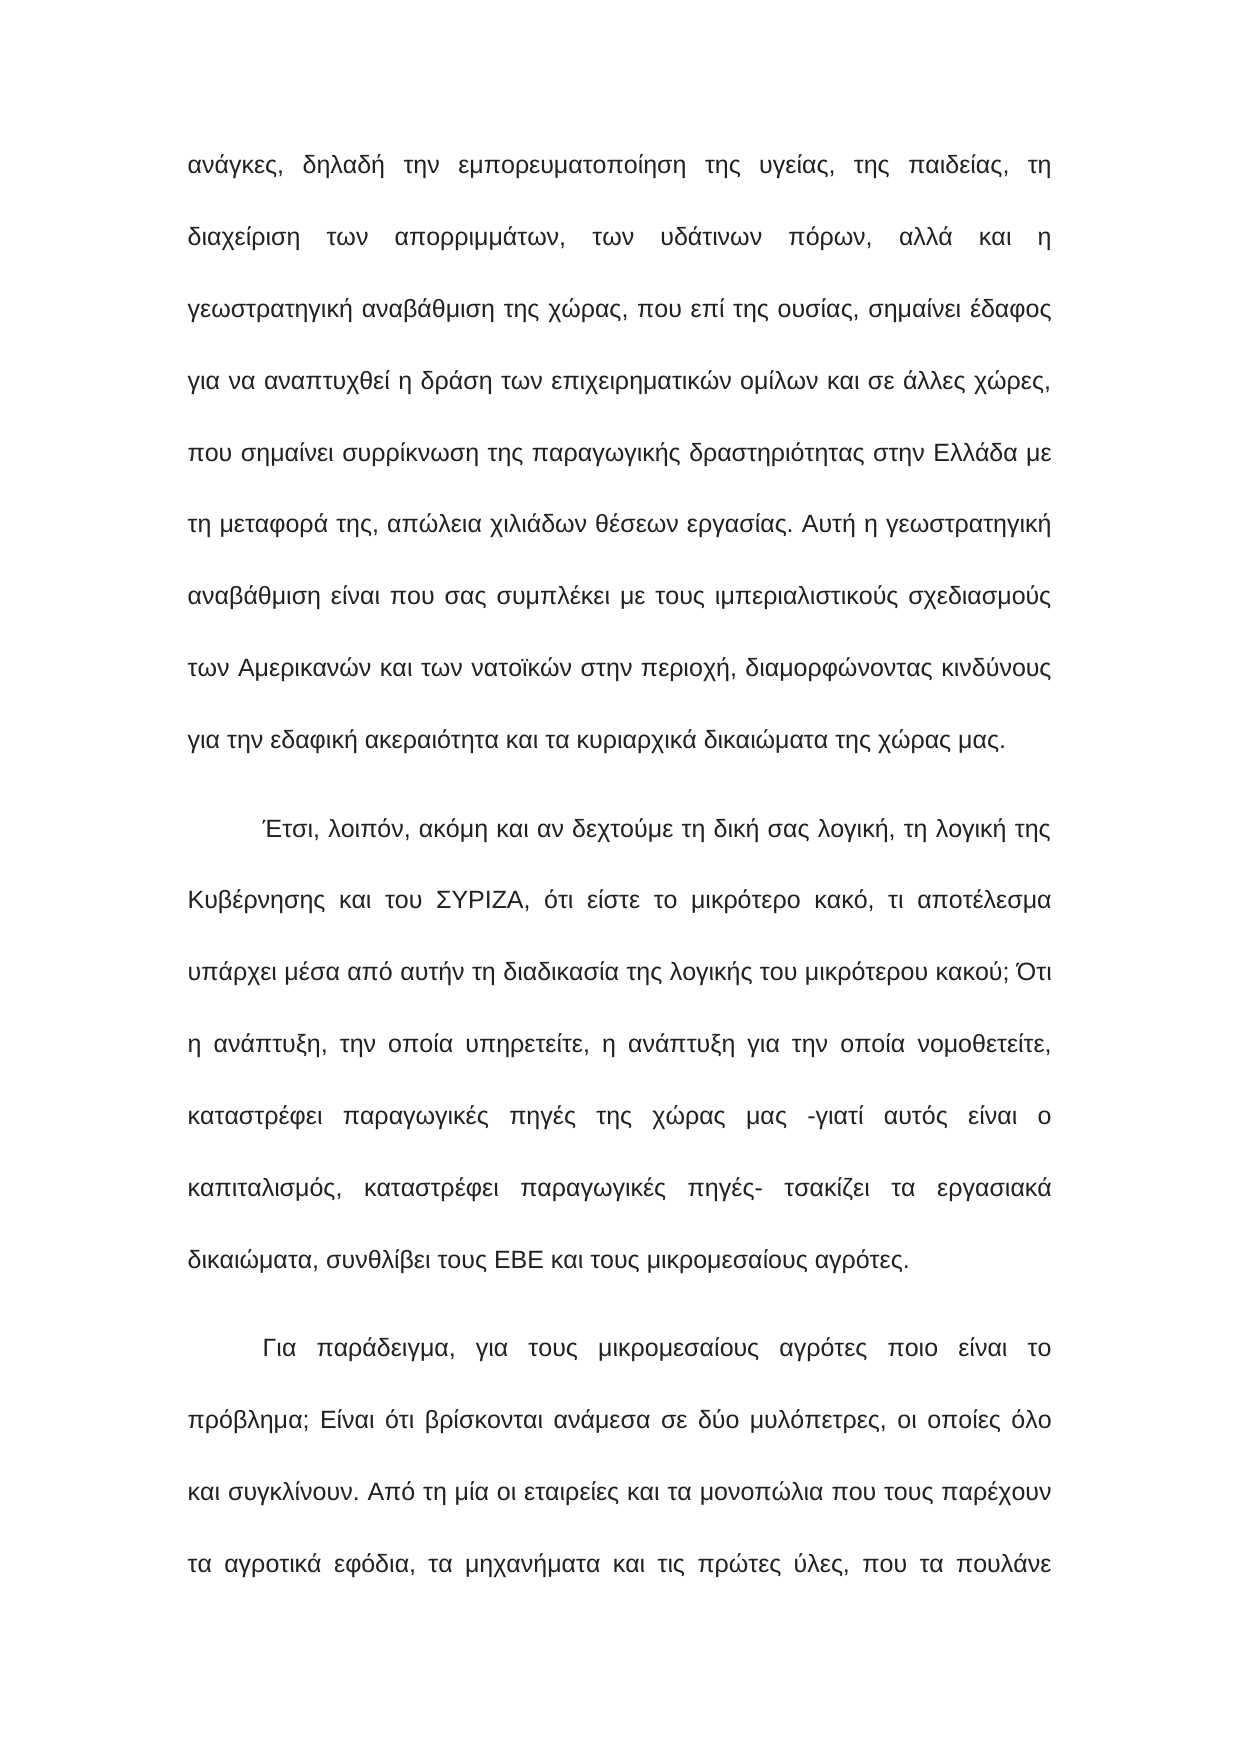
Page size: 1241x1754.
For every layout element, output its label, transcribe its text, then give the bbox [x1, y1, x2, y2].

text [187, 1333, 1053, 1578]
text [187, 150, 1053, 754]
text Έτσι, λοιπόν, ακόμη και αν δεχτούμε τη δική σας λογική, τη λογική της Κυβέρνησης και του ΣΥΡΙΖΑ, ότι είστε το μικρότερο κακό, τι αποτέλεσμα υπάρχει μέσα από αυτήν τη διαδικασία της λογικής του μικρότερου κακού; Ότι η ανάπτυξη, την οποία υπηρετείτε, η ανάπτυξη για την οποία νομοθετείτε, καταστρέφει παραγωγικές πηγές της χώρας μας -γιατί αυτός είναι ο καπιταλισμός, καταστρέφει παραγωγικές πηγές- τσακίζει τα εργασιακά δικαιώματα, συνθλίβει τους ΕΒΕ και τους μικρομεσαίους αγρότες. [187, 813, 1053, 1273]
